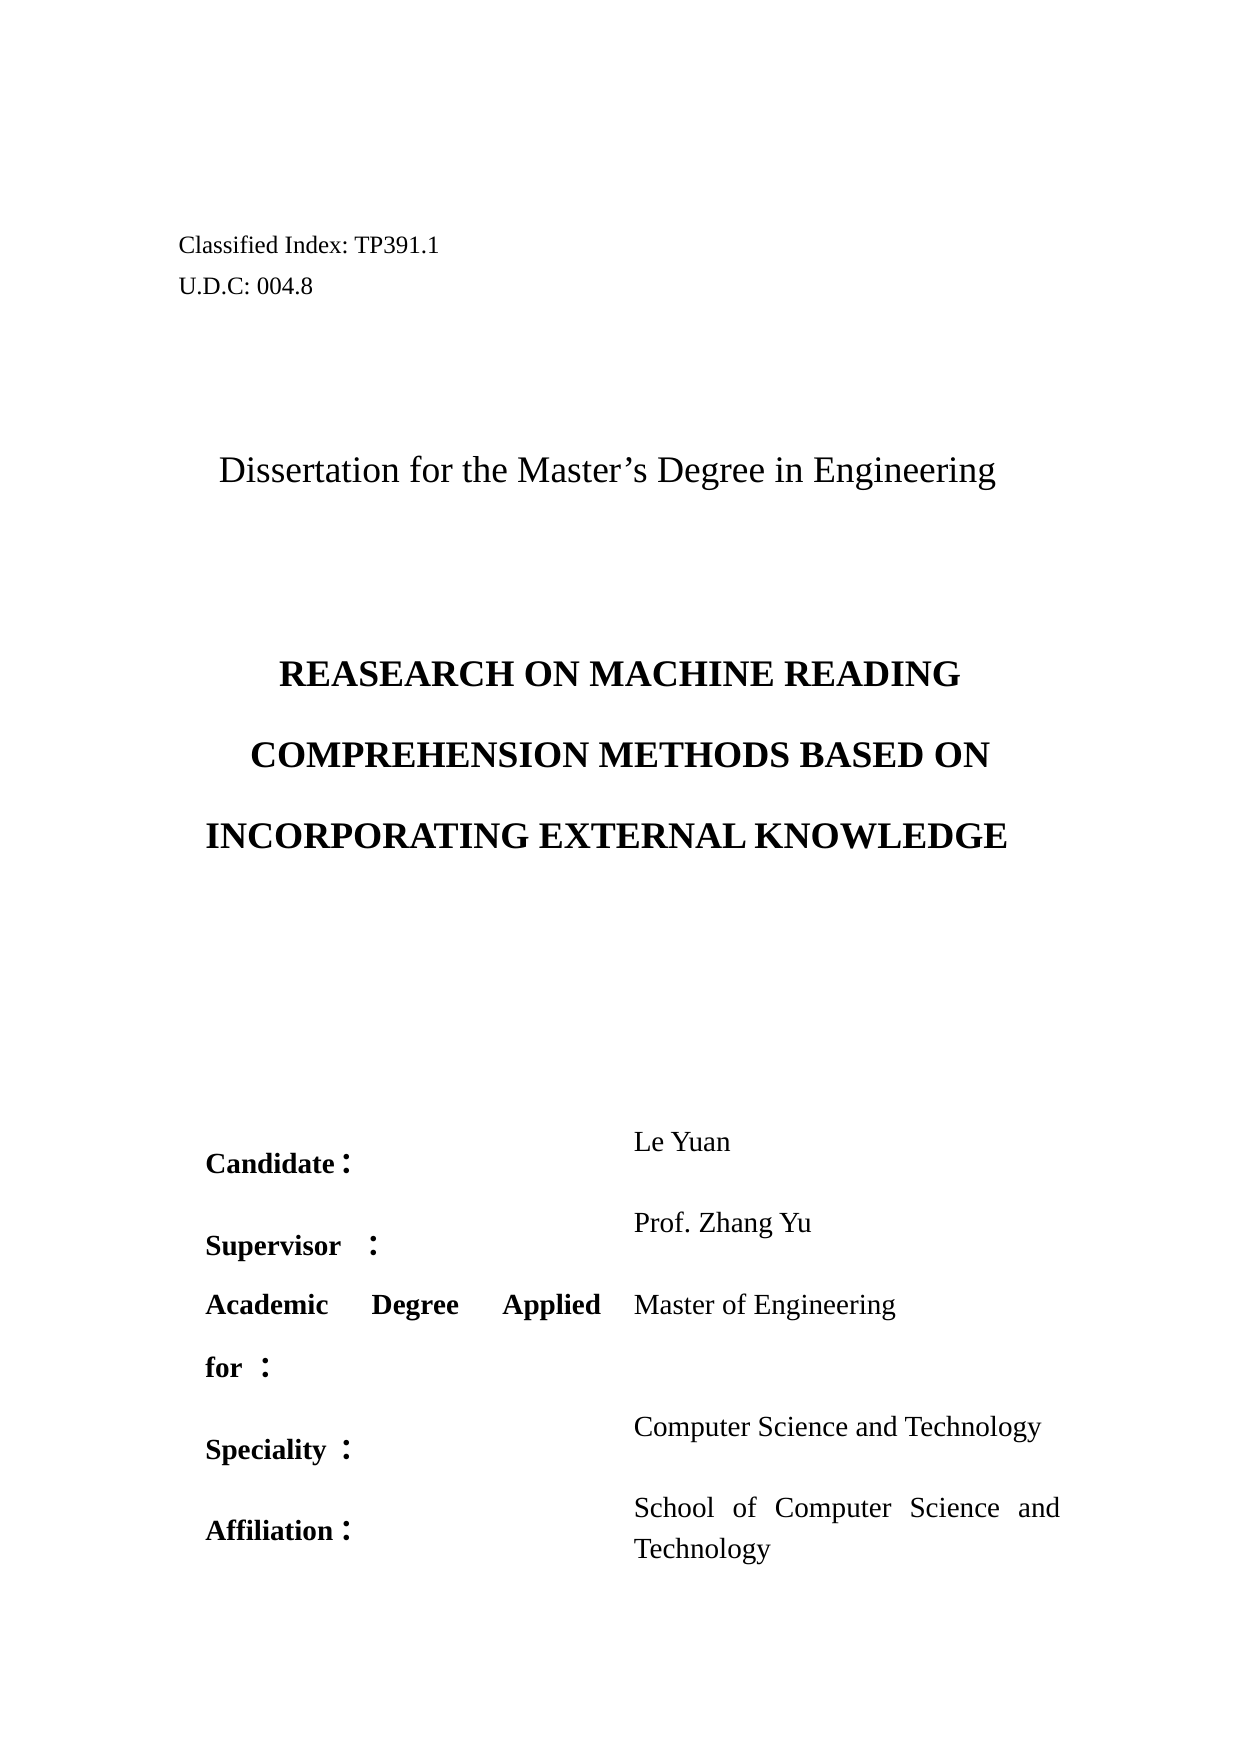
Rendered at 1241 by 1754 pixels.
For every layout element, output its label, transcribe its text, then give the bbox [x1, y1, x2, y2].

text Dissertation for the Master’s Degree in Engineering [178, 428, 1062, 509]
table_cell Speciality： [169, 1406, 612, 1487]
table_cell Computer Science and Technology [613, 1406, 1071, 1487]
table_cell Academic Degree Applied for： [169, 1284, 612, 1406]
table_cell Affiliation： [169, 1487, 612, 1568]
table_cell Prof. Zhang Yu [613, 1202, 1071, 1283]
table_cell School of Computer Science and Technology [613, 1487, 1071, 1568]
text U.D.C: 004.8 [178, 265, 1062, 306]
table_cell Master of Engineering [613, 1284, 1071, 1406]
text REASEARCH ON MACHINE READING COMPREHENSION METHODS BASED ON INCORPORATING EXTERNAL KNOWLEDGE [178, 632, 1062, 876]
text Classified Index: TP391.1 [178, 224, 1062, 265]
table_header Le Yuan [613, 1121, 1071, 1202]
table_header Candidate： [169, 1121, 612, 1202]
table_cell Supervisor： [169, 1202, 612, 1283]
